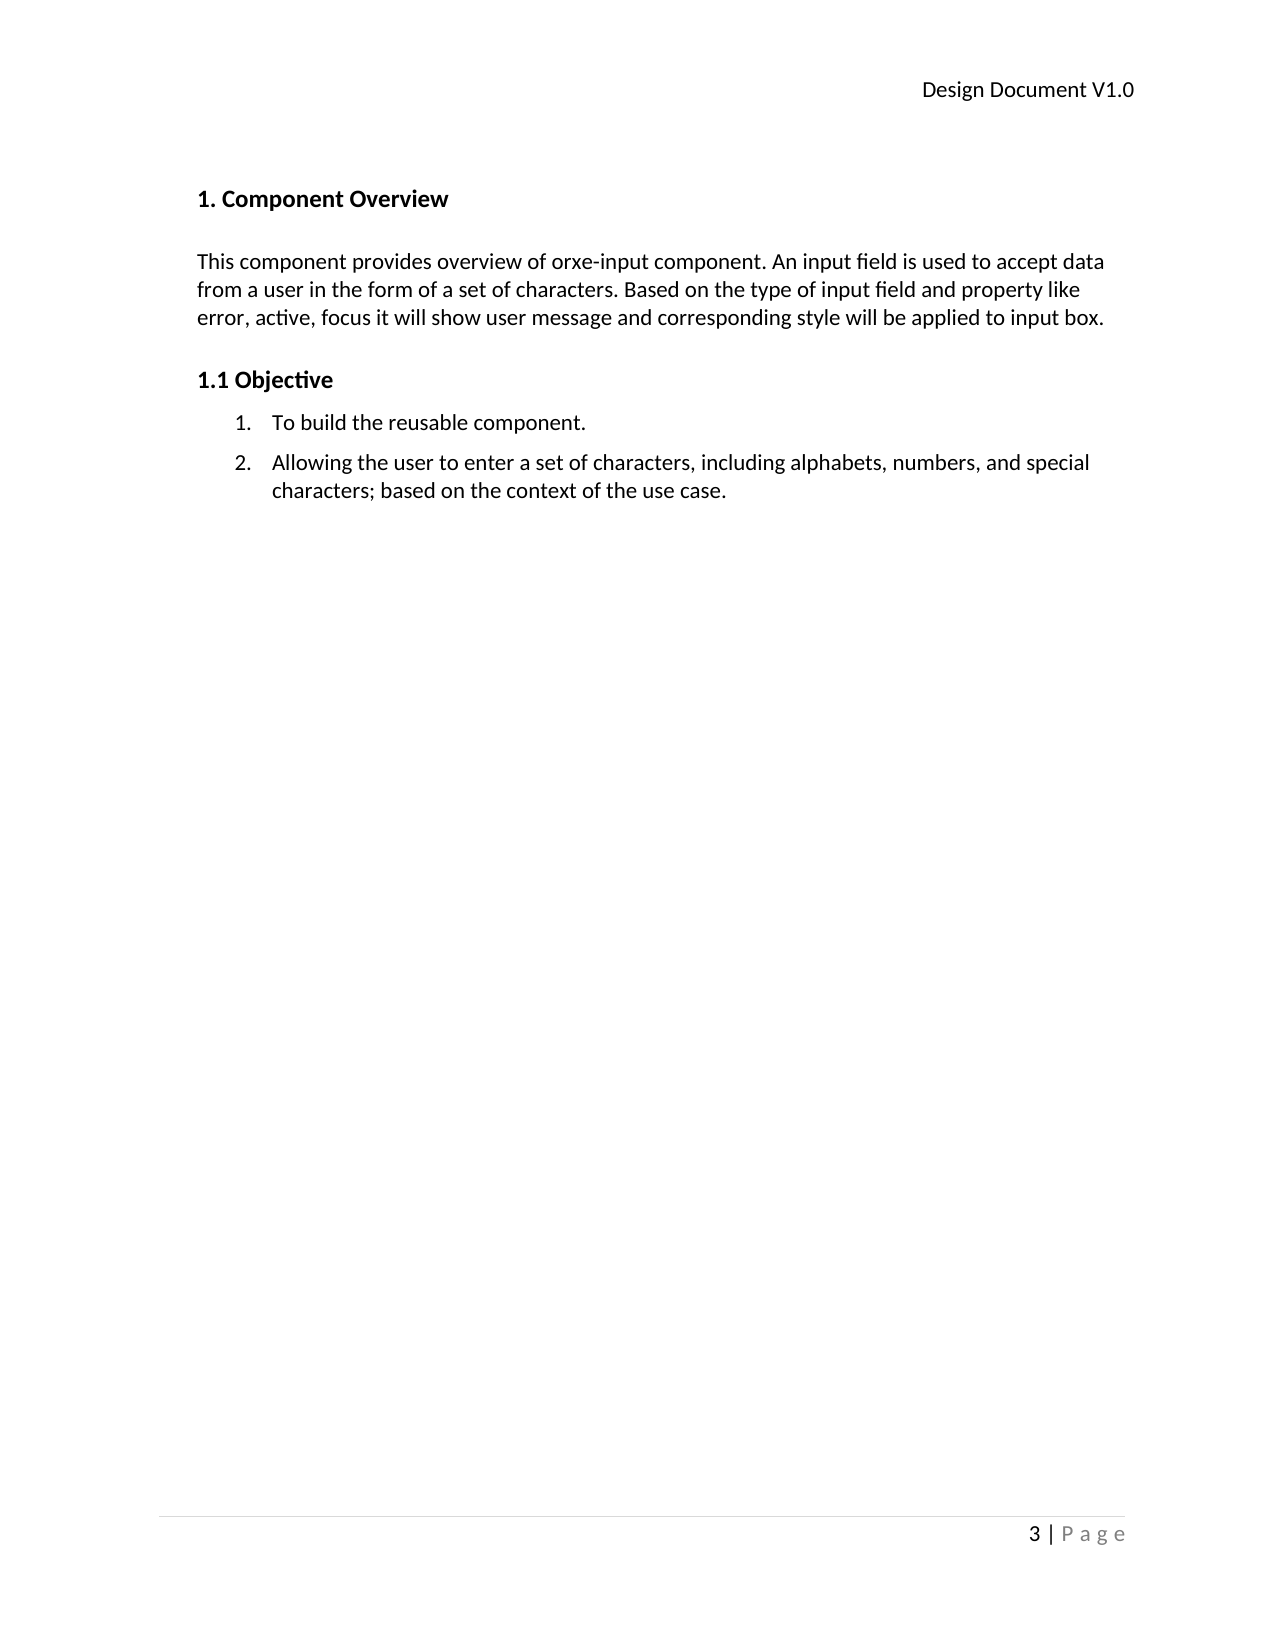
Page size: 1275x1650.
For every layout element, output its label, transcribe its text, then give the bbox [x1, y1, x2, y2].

text 1. Component Overview [159, 183, 1125, 214]
list To build the reusable component. [234, 408, 1125, 436]
text 1.1 Objective [159, 364, 1125, 395]
text This component provides overview of orxe-input component. An input field is used to accept data from a user in the form of a set of characters. Based on the type of input field and property like error, active, focus it will show user message and corresponding style will be applied to input box. [197, 247, 1125, 331]
list Allowing the user to enter a set of characters, including alphabets, numbers, and special characters; based on the context of the use case. [234, 448, 1125, 504]
